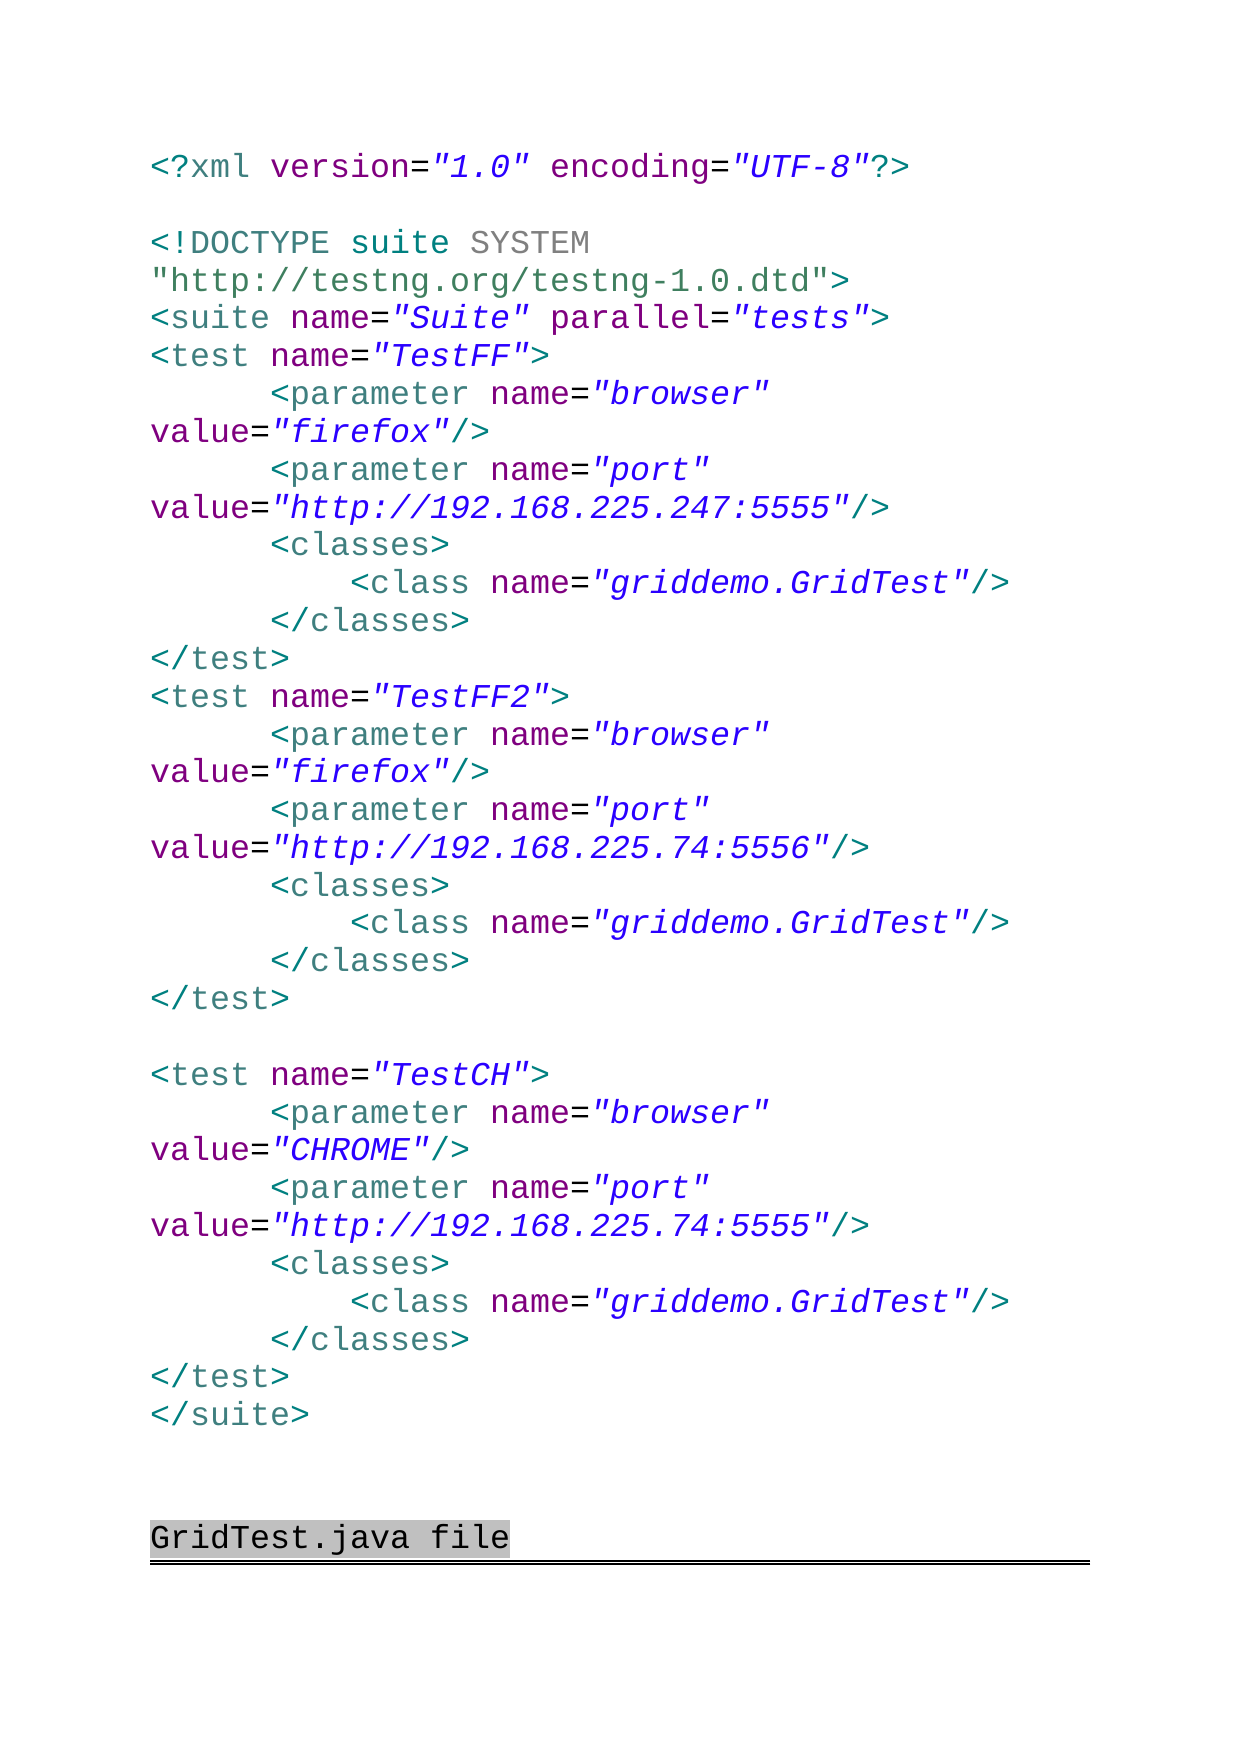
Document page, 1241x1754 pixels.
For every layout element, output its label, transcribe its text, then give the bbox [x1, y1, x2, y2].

text </classes> [150, 1322, 1090, 1360]
text <suite name="Suite" parallel="tests"> [150, 301, 1090, 339]
text </test> [150, 982, 1090, 1020]
text <classes> [150, 528, 1090, 566]
text <test name="TestFF"> [150, 339, 1090, 377]
text </suite> [150, 1398, 1090, 1436]
text </test> [150, 1360, 1090, 1398]
text <parameter name="port" value="http://192.168.225.74:5556"/> [150, 793, 1090, 868]
text <test name="TestCH"> [150, 1057, 1090, 1095]
text <class name="griddemo.GridTest"/> [150, 1284, 1090, 1322]
text <!DOCTYPE suite SYSTEM "http://testng.org/testng-1.0.dtd"> [150, 226, 1090, 301]
text <classes> [150, 868, 1090, 906]
text </classes> [150, 604, 1090, 642]
text <class name="griddemo.GridTest"/> [150, 566, 1090, 604]
text <class name="griddemo.GridTest"/> [150, 906, 1090, 944]
text <parameter name="port" value="http://192.168.225.247:5555"/> [150, 452, 1090, 528]
text <classes> [150, 1247, 1090, 1284]
text <test name="TestFF2"> [150, 679, 1090, 717]
text </test> [150, 642, 1090, 679]
text </classes> [150, 944, 1090, 982]
text GridTest.java file [150, 1520, 1090, 1560]
text <?xml version="1.0" encoding="UTF-8"?> [150, 150, 1090, 188]
text <parameter name="browser" value="firefox"/> [150, 717, 1090, 793]
text <parameter name="browser" value="firefox"/> [150, 377, 1090, 452]
text <parameter name="browser" value="CHROME"/> [150, 1095, 1090, 1171]
text <parameter name="port" value="http://192.168.225.74:5555"/> [150, 1171, 1090, 1247]
